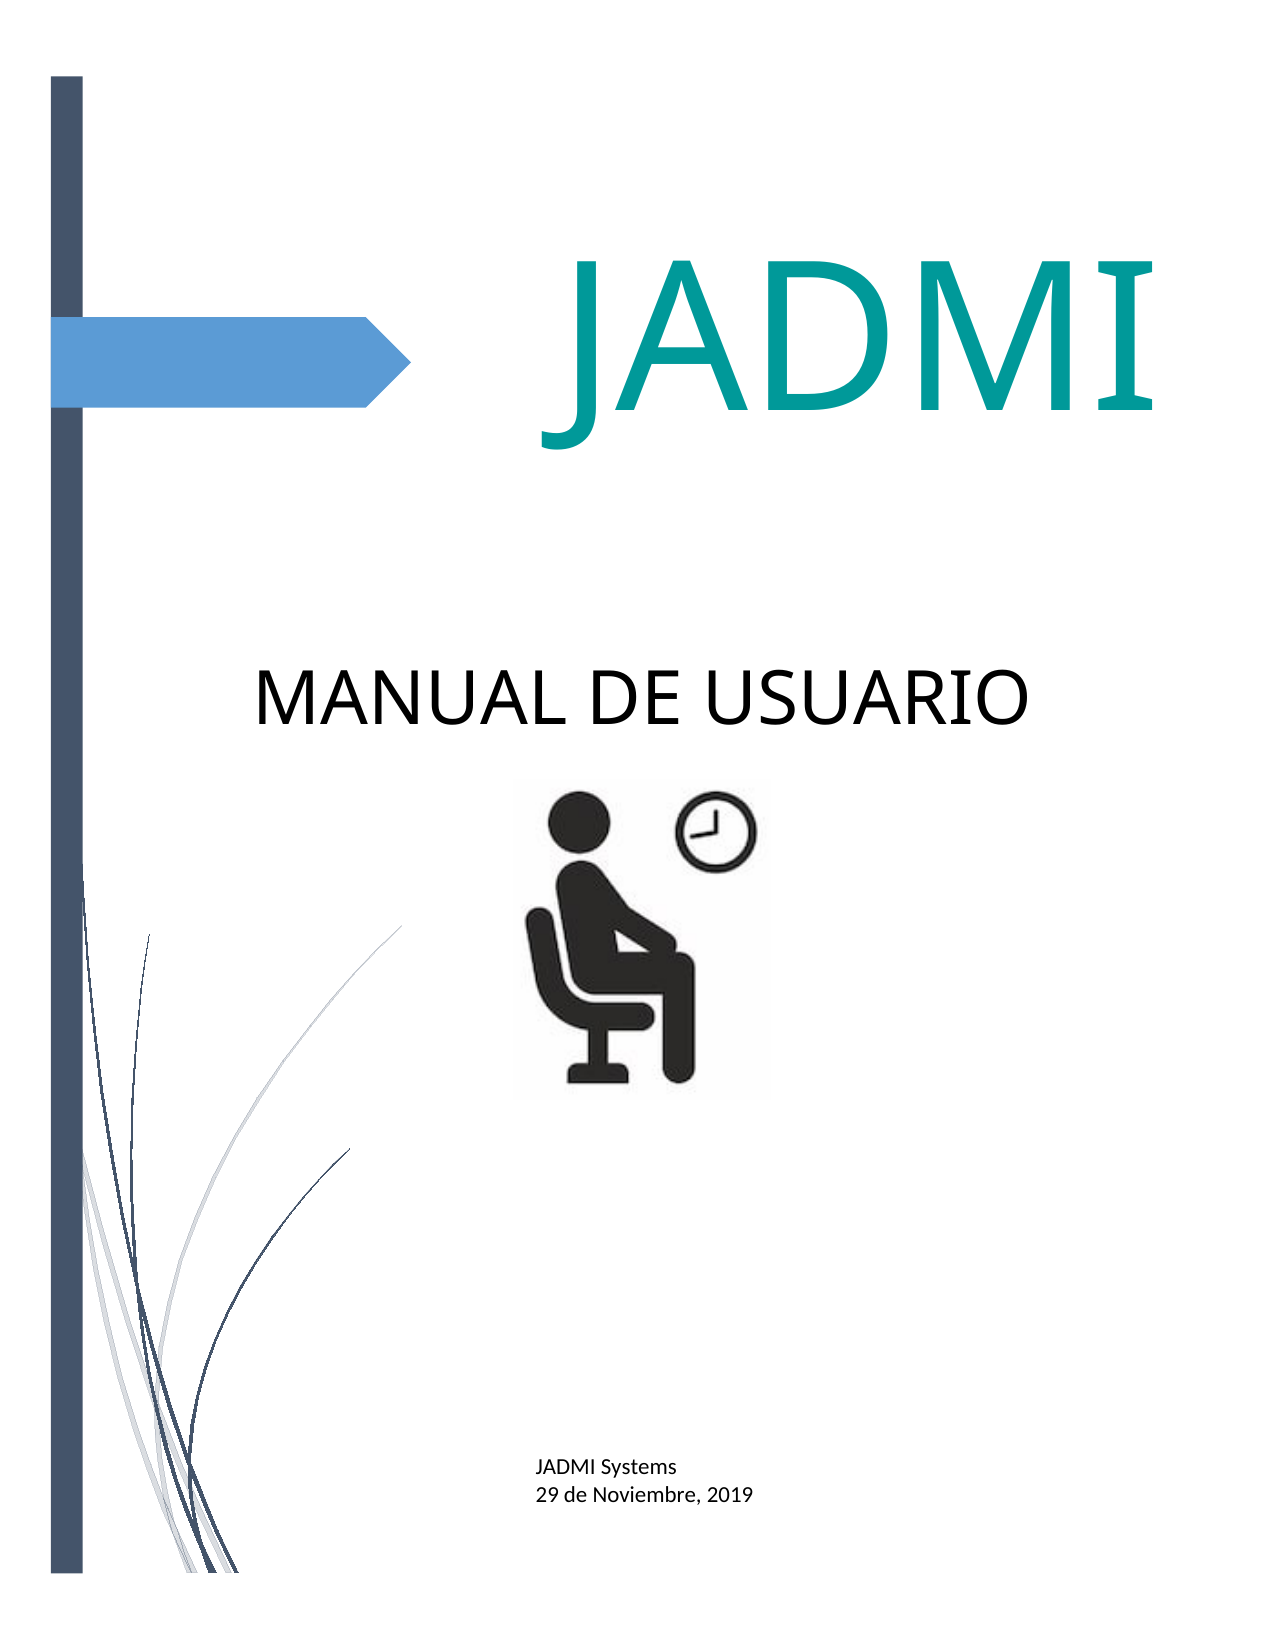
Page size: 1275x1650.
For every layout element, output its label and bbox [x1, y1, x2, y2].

picture [513, 779, 772, 1100]
